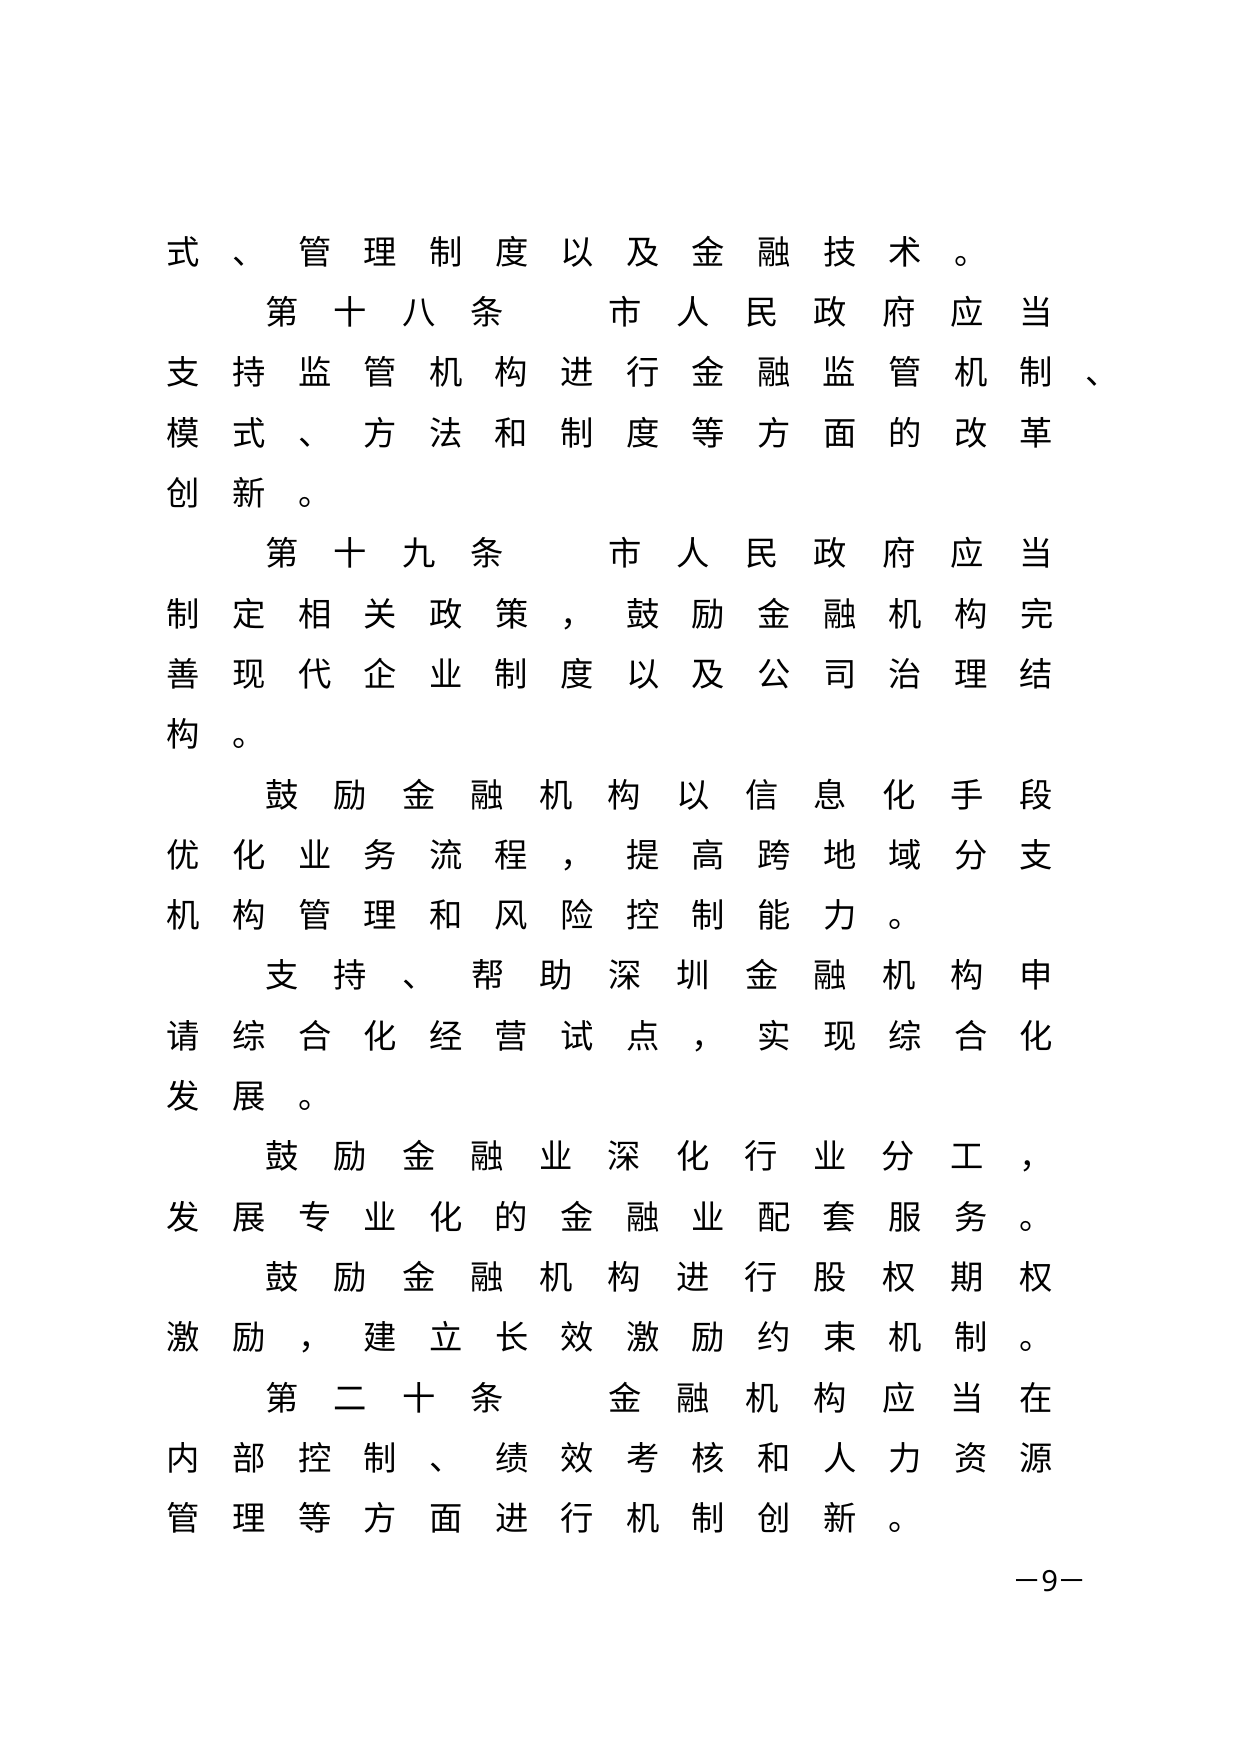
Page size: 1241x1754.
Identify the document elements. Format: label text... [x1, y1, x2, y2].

text 鼓励金融机构以信息化手段优化业务流程，提高跨地域分支机构管理和风险控制能力。 [167, 762, 1085, 943]
text 第二十条 金融机构应当在内部控制、绩效考核和人力资源管理等方面进行机制创新。 [167, 1365, 1085, 1546]
text 第十九条 市人民政府应当制定相关政策，鼓励金融机构完善现代企业制度以及公司治理结构。 [167, 521, 1085, 762]
text 市人民政府应当完善金融创新奖评选机制和激励机制，鼓励金融机构创新金融产品、服务方式、管理制度以及金融技术。 [167, 219, 1085, 280]
text 鼓励金融业深化行业分工，发展专业化的金融业配套服务。 [167, 1124, 1085, 1245]
text 鼓励金融机构进行股权期权激励，建立长效激励约束机制。 [167, 1245, 1085, 1365]
text 支持、帮助深圳金融机构申请综合化经营试点，实现综合化发展。 [167, 943, 1085, 1124]
text 第十八条 市人民政府应当支持监管机构进行金融监管机制、模式、方法和制度等方面的改革创新。 [167, 280, 1085, 521]
